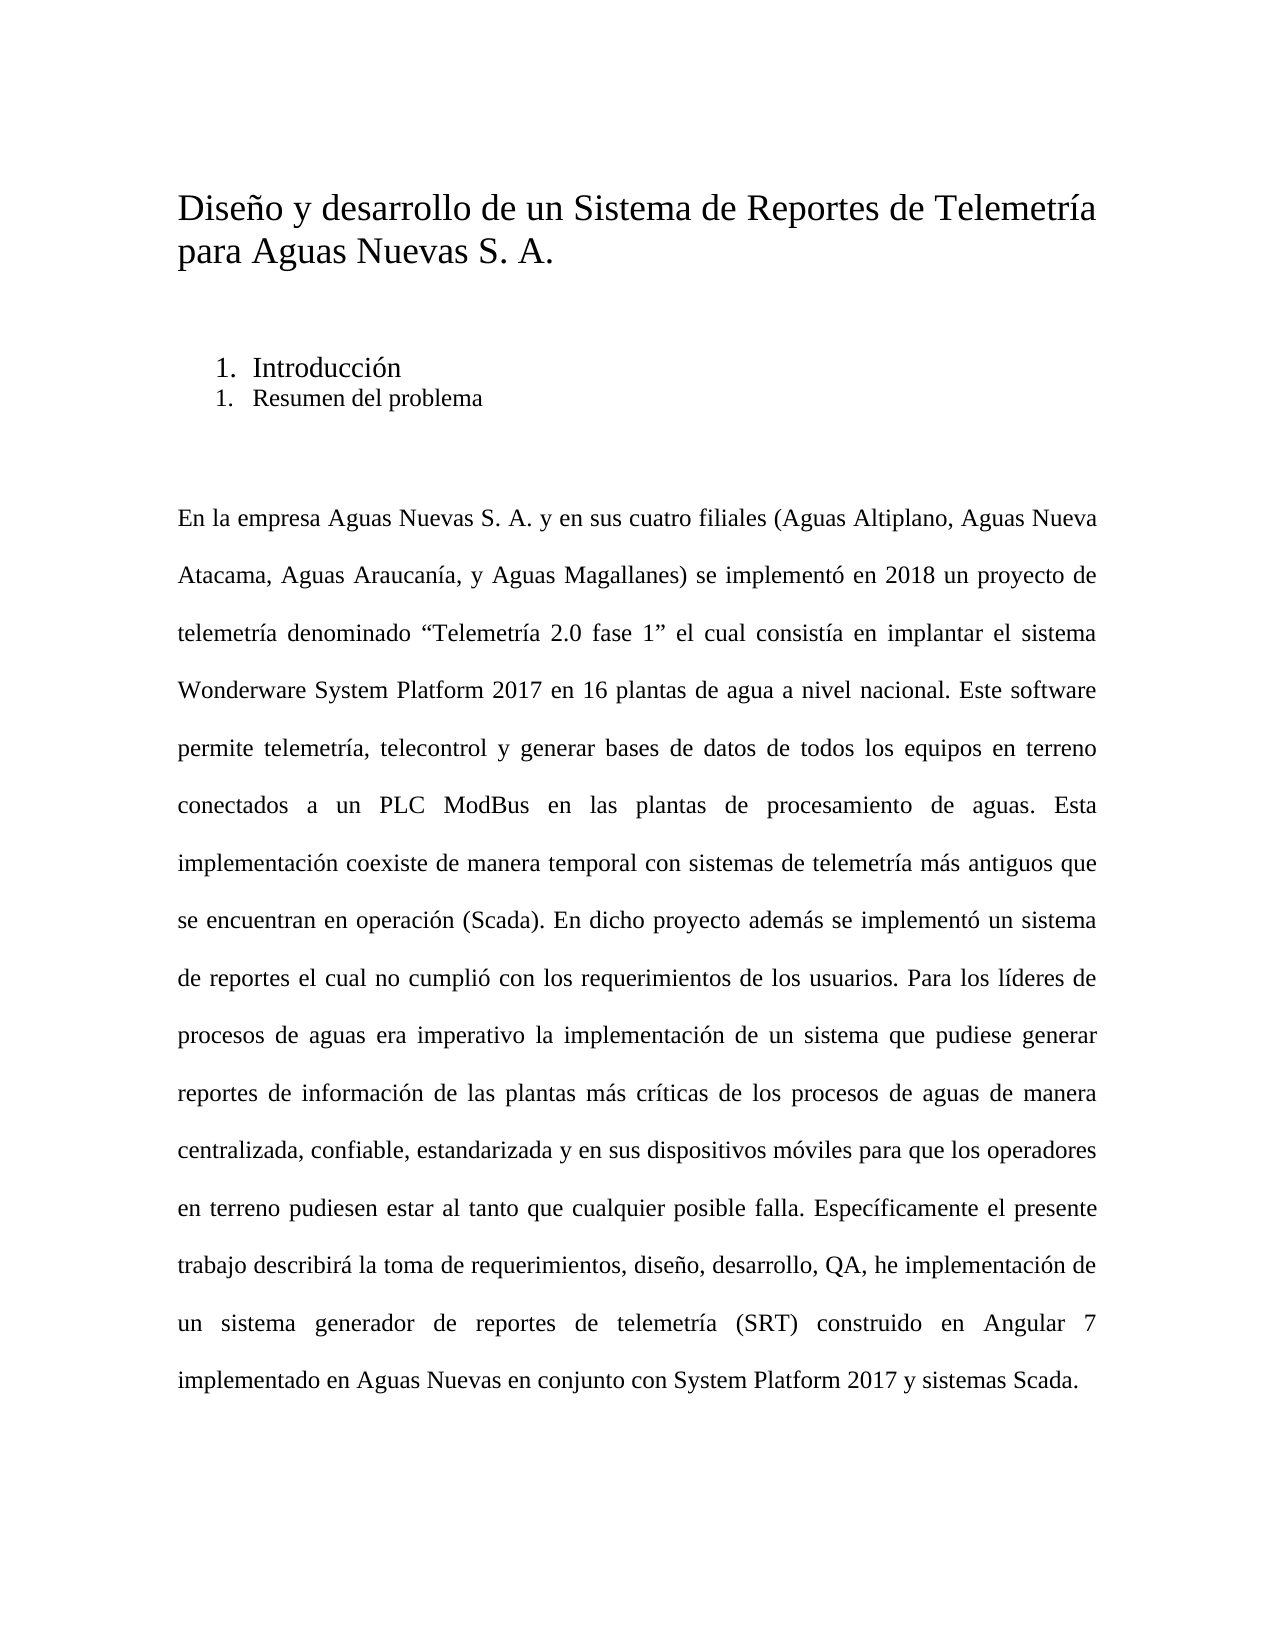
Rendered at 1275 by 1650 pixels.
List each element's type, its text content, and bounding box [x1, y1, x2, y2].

text En la empresa Aguas Nuevas S. A. y en sus cuatro filiales (Aguas Altiplano, Aguas Nueva Atacama, Aguas Araucanía, y Aguas Magallanes) se implementó en 2018 un proyecto de telemetría denominado “Telemetría 2.0 fase 1” el cual consistía en implantar el sistema Wonderware System Platform 2017 en 16 plantas de agua a nivel nacional. Este software permite telemetría, telecontrol y generar bases de datos de todos los equipos en terreno conectados a un PLC ModBus en las plantas de procesamiento de aguas. Esta implementación coexiste de manera temporal con sistemas de telemetría más antiguos que se encuentran en operación (Scada). En dicho proyecto además se implementó un sistema de reportes el cual no cumplió con los requerimientos de los usuarios. Para los líderes de procesos de aguas era imperativo la implementación de un sistema que pudiese generar reportes de información de las plantas más críticas de los procesos de aguas de manera centralizada, confiable, estandarizada y en sus dispositivos móviles para que los operadores en terreno pudiesen estar al tanto que cualquier posible falla. Específicamente el presente trabajo describirá la toma de requerimientos, diseño, desarrollo, QA, he implementación de un sistema generador de reportes de telemetría (SRT) construido en Angular 7 implementado en Aguas Nuevas en conjunto con System Platform 2017 y sistemas Scada. [177, 503, 1098, 1394]
subtitle Diseño y desarrollo de un Sistema de Reportes de Telemetría para Aguas Nuevas S. A. [177, 185, 1098, 271]
subtitle Resumen del problema [215, 383, 1098, 412]
subtitle Introducción [215, 350, 1098, 383]
